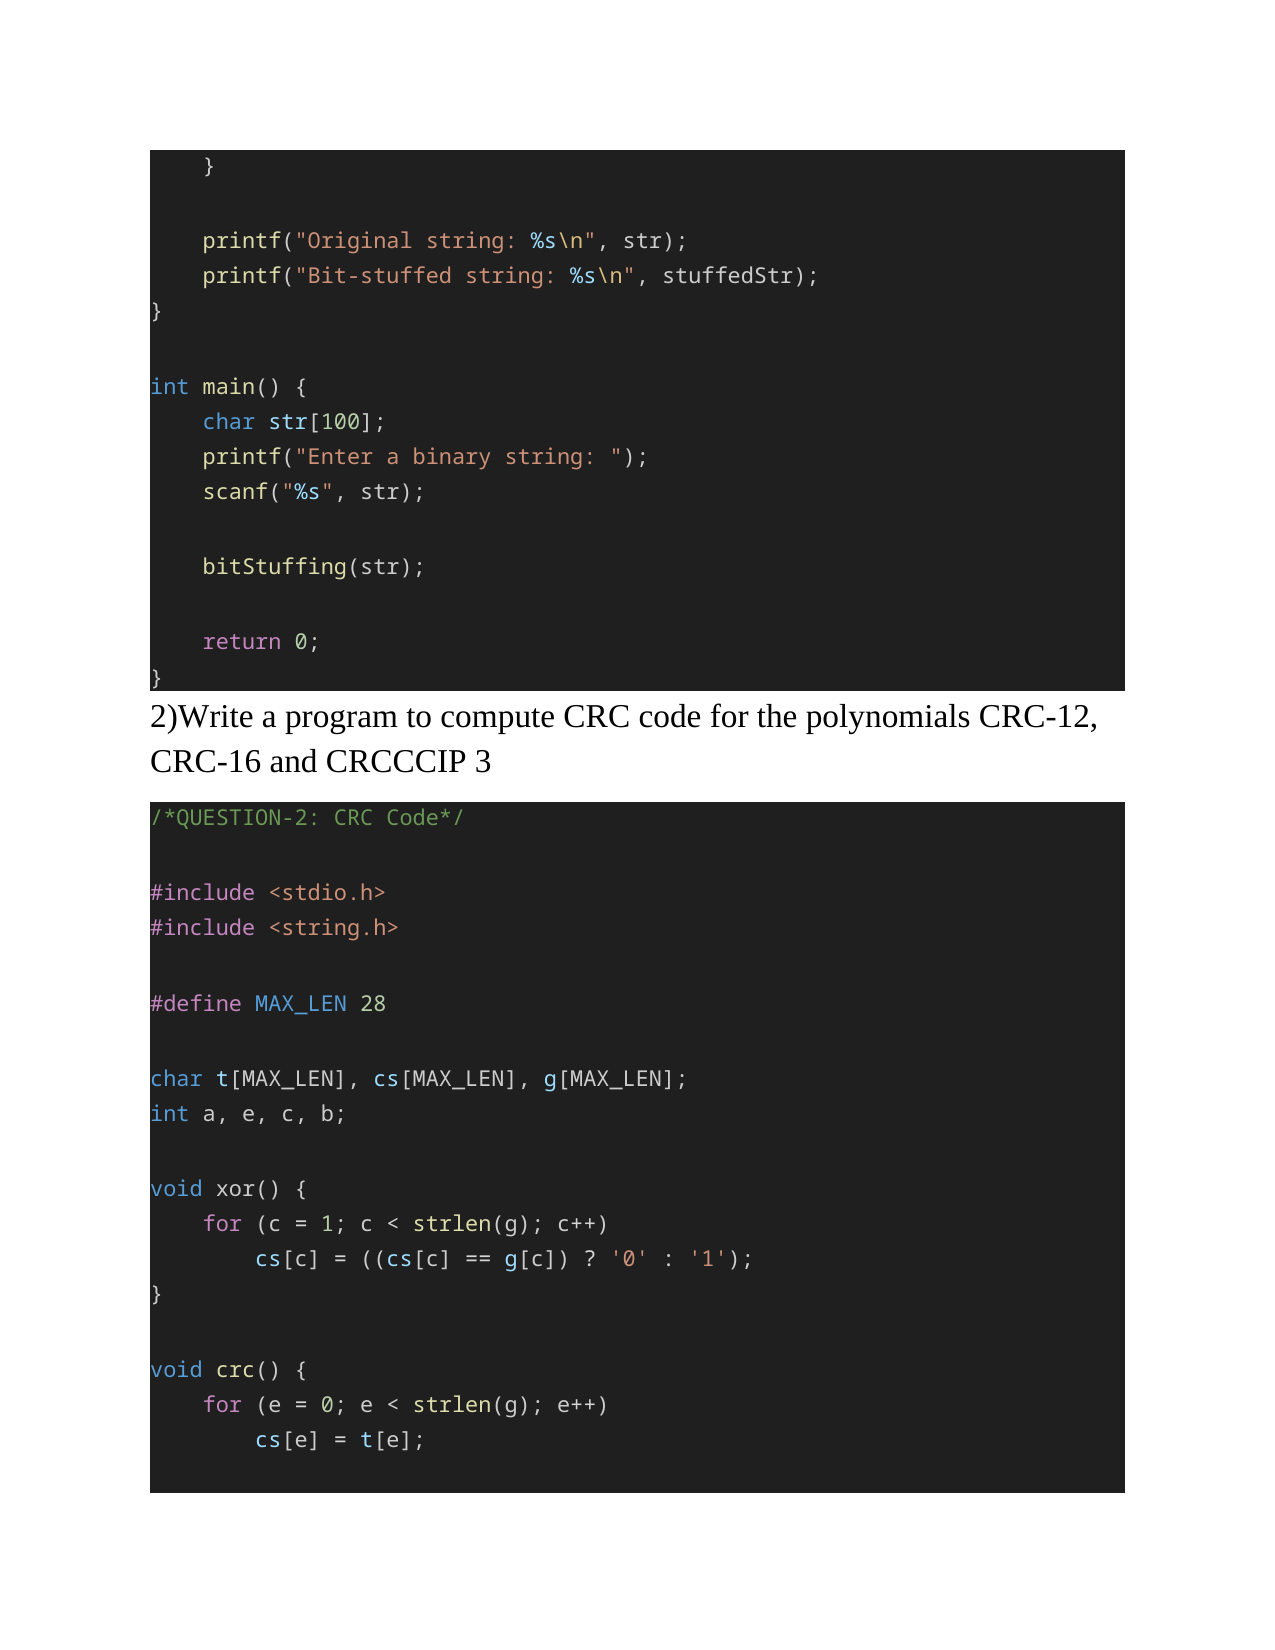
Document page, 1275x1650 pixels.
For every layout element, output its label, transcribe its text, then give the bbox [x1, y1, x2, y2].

text } [150, 661, 1125, 691]
text void crc() { [150, 1353, 1125, 1383]
text void xor() { [150, 1173, 1125, 1203]
text #define MAX_LEN 28 [150, 987, 1125, 1017]
text char t[MAX_LEN], cs[MAX_LEN], g[MAX_LEN]; [150, 1063, 1125, 1092]
text } [150, 1278, 1125, 1308]
text cs[c] = ((cs[c] == g[c]) ? '0' : '1'); [150, 1243, 1125, 1273]
text #include <stdio.h> [150, 877, 1125, 907]
text scanf("%s", str); [150, 476, 1125, 506]
text int main() { [150, 371, 1125, 400]
text } [150, 150, 1125, 180]
text 2)Write a program to compute CRC code for the polynomials CRC-12, CRC-16 and CRCCCIP 3 [150, 697, 1125, 779]
text printf("Original string: %s\n", str); [150, 225, 1125, 255]
text printf("Bit-stuffed string: %s\n", stuffedStr); [150, 260, 1125, 290]
text printf("Enter a binary string: "); [150, 441, 1125, 471]
text cs[e] = t[e]; [150, 1424, 1125, 1453]
text for (c = 1; c < strlen(g); c++) [150, 1208, 1125, 1238]
text int a, e, c, b; [150, 1098, 1125, 1128]
text } [150, 295, 1125, 325]
text bitStuffing(str); [150, 551, 1125, 581]
text char str[100]; [150, 406, 1125, 436]
text return 0; [150, 626, 1125, 656]
text /*QUESTION-2: CRC Code*/ [150, 802, 1125, 832]
text #include <string.h> [150, 912, 1125, 942]
text for (e = 0; e < strlen(g); e++) [150, 1389, 1125, 1418]
